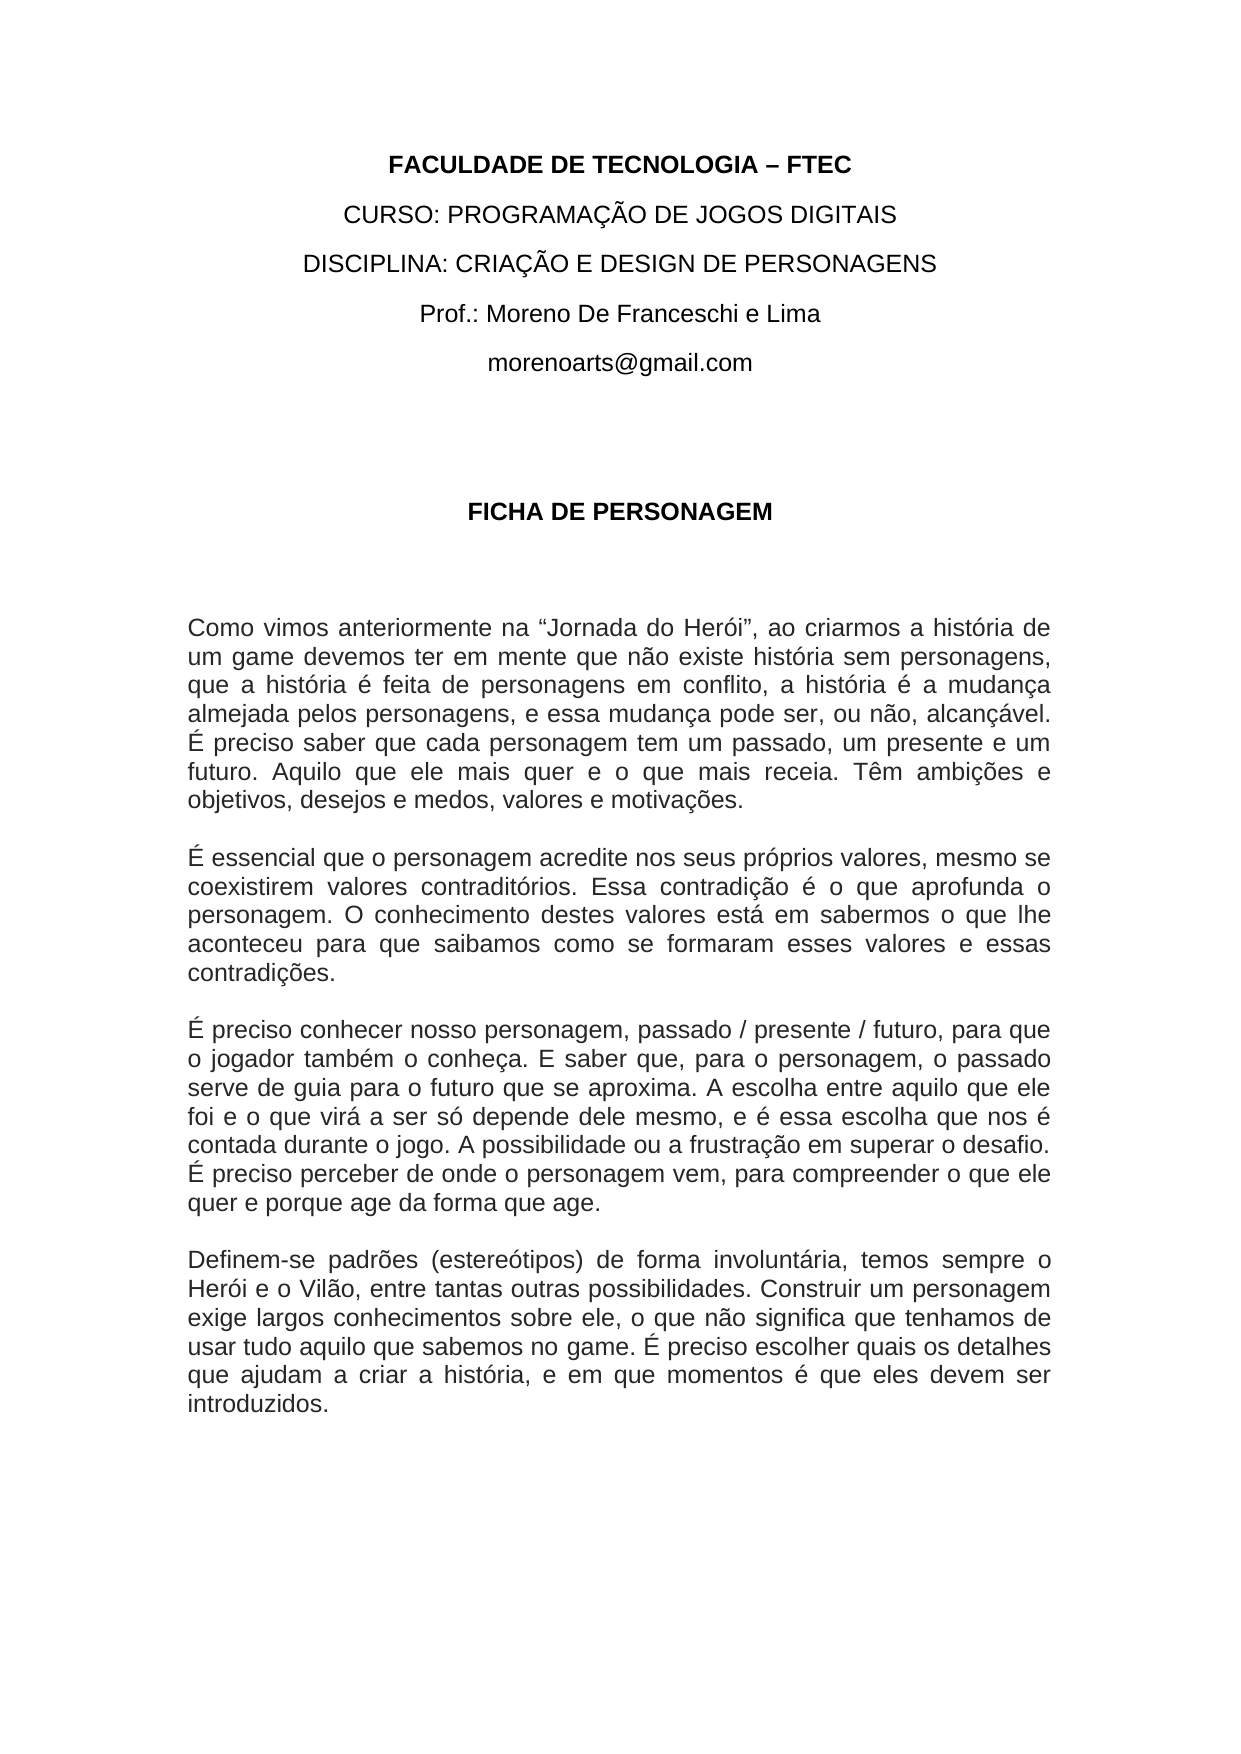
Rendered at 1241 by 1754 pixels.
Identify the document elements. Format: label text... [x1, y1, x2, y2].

text FICHA DE PERSONAGEM [187, 497, 1053, 526]
text morenoarts@gmail.com [187, 348, 1053, 377]
text Prof.: Moreno De Franceschi e Lima [187, 299, 1053, 327]
text É preciso conhecer nosso personagem, passado / presente / futuro, para que o jogador também o conheça. E saber que, para o personagem, o passado serve de guia para o futuro que se aproxima. A escolha entre aquilo que ele foi e o que virá a ser só depende dele mesmo, e é essa escolha que nos é contada durante o jogo. A possibilidade ou a frustração em superar o desafio. É preciso perceber de onde o personagem vem, para compreender o que ele quer e porque age da forma que age. [187, 1015, 1053, 1217]
text FACULDADE DE TECNOLOGIA – FTEC [187, 150, 1053, 179]
text Como vimos anteriormente na “Jornada do Herói”, ao criarmos a história de um game devemos ter em mente que não existe história sem personagens, que a história é feita de personagens em conflito, a história é a mudança almejada pelos personagens, e essa mudança pode ser, ou não, alcançável. É preciso saber que cada personagem tem um passado, um presente e um futuro. Aquilo que ele mais quer e o que mais receia. Têm ambições e objetivos, desejos e medos, valores e motivações. [187, 613, 1053, 814]
text Definem-se padrões (estereótipos) de forma involuntária, temos sempre o Herói e o Vilão, entre tantas outras possibilidades. Construir um personagem exige largos conhecimentos sobre ele, o que não significa que tenhamos de usar tudo aquilo que sabemos no game. É preciso escolher quais os detalhes que ajudam a criar a história, e em que momentos é que eles devem ser introduzidos. [187, 1245, 1053, 1418]
text É essencial que o personagem acredite nos seus próprios valores, mesmo se coexistirem valores contraditórios. Essa contradição é o que aprofunda o personagem. O conhecimento destes valores está em sabermos o que lhe aconteceu para que saibamos como se formaram esses valores e essas contradições. [187, 843, 1053, 987]
text CURSO: PROGRAMAÇÃO DE JOGOS DIGITAIS [187, 199, 1053, 228]
text DISCIPLINA: CRIAÇÃO E DESIGN DE PERSONAGENS [187, 249, 1053, 278]
